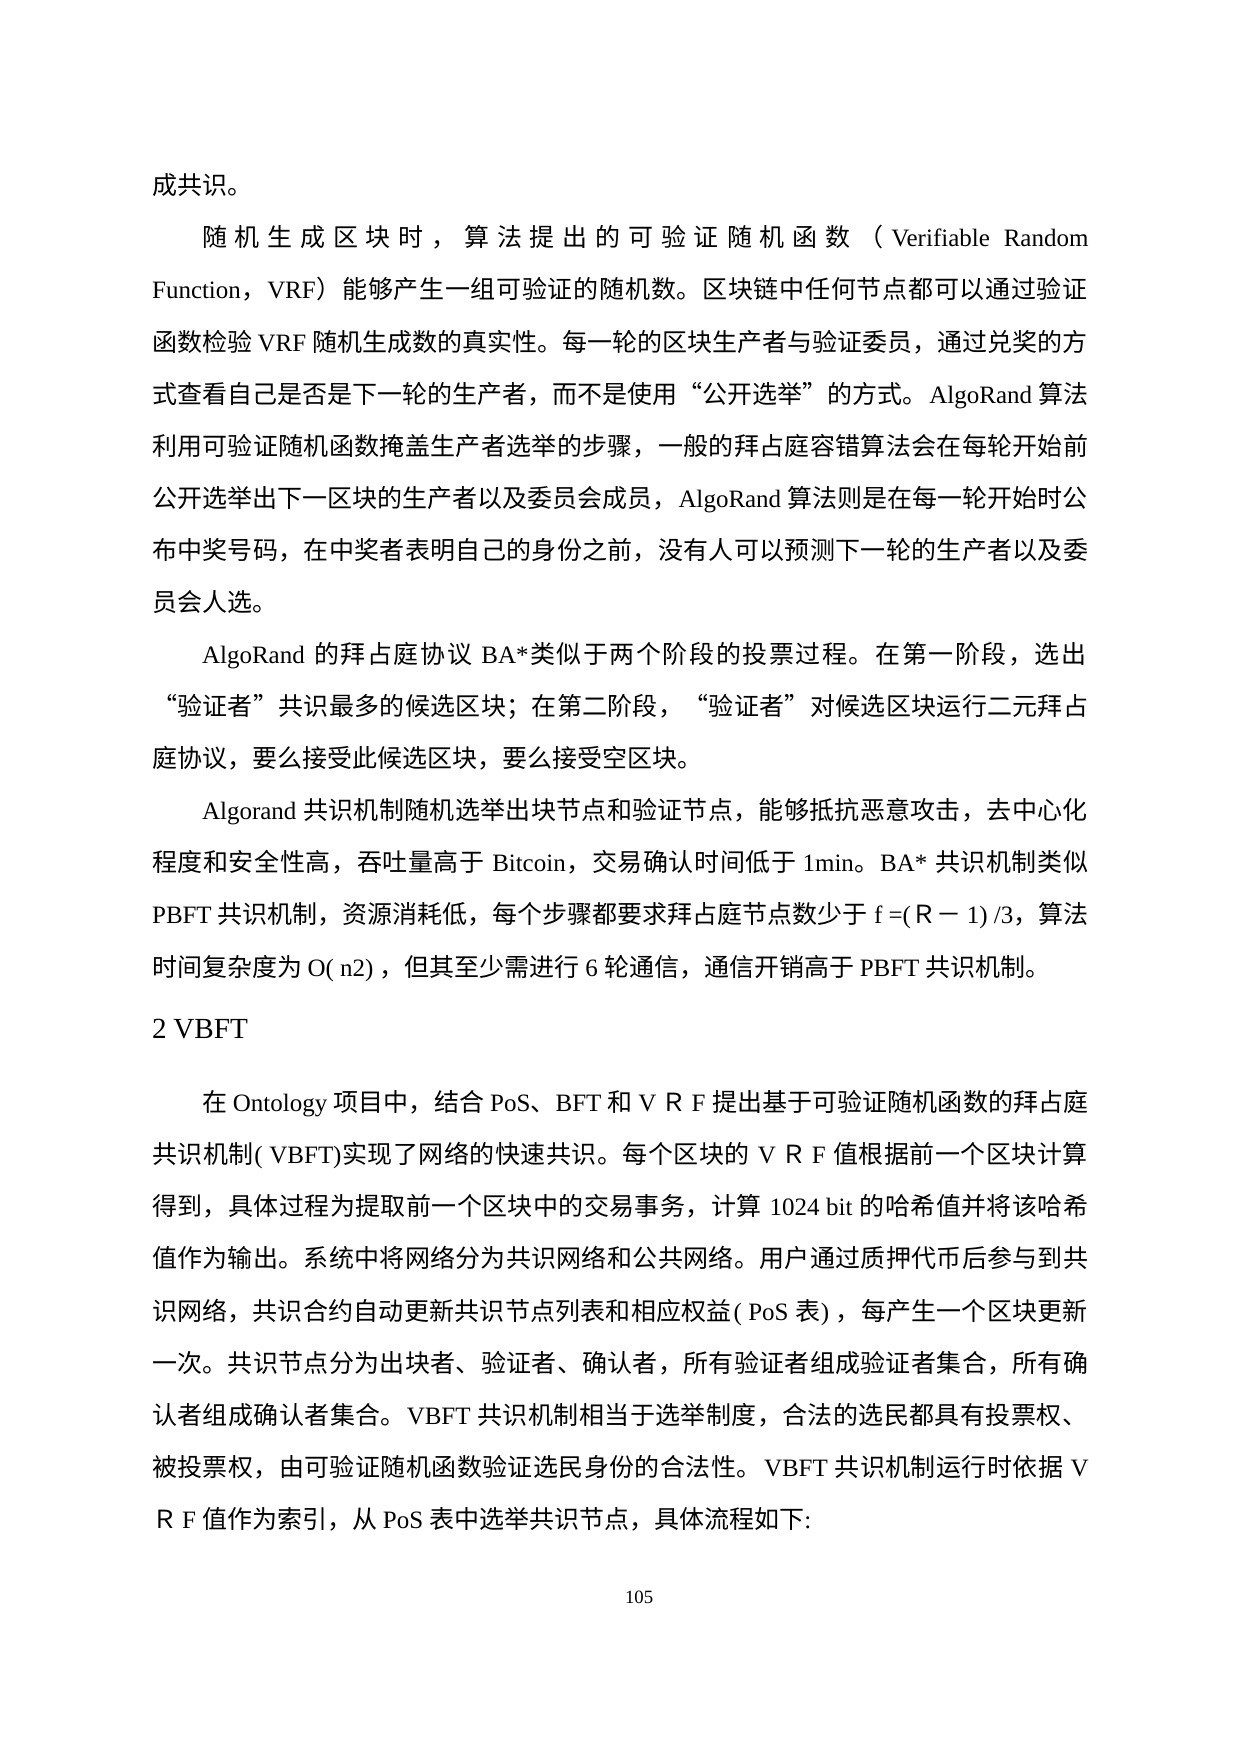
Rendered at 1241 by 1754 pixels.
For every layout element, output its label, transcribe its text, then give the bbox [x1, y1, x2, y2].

text 在 Ontology 项目中，结合 PoS、BFT 和 VＲF 提出基于可验证随机函数的拜占庭共识机制( VBFT)实现了网络的快速共识。每个区块的 VＲF 值根据前一个区块计算得到，具体过程为提取前一个区块中的交易事务，计算 1024 bit 的哈希值并将该哈希值作为输出。系统中将网络分为共识网络和公共网络。用户通过质押代币后参与到共识网络，共识合约自动更新共识节点列表和相应权益( PoS 表) ，每产生一个区块更新一次。共识节点分为出块者、验证者、确认者，所有验证者组成验证者集合，所有确认者组成确认者集合。VBFT 共识机制相当于选举制度，合法的选民都具有投票权、被投票权，由可验证随机函数验证选民身份的合法性。VBFT 共识机制运行时依据 VＲF 值作为索引，从 PoS 表中选举共识节点，具体流程如下: [152, 1070, 1088, 1539]
text Algorand 共识机制随机选举出块节点和验证节点，能够抵抗恶意攻击，去中心化程度和安全性高，吞吐量高于 Bitcoin，交易确认时间低于1min。BA* 共识机制类似 PBFT 共识机制，资源消耗低，每个步骤都要求拜占庭节点数少于 f =(Ｒ－ 1) /3，算法时间复杂度为 O( n2) ，但其至少需进行 6 轮通信，通信开销高于 PBFT 共识机制。 [152, 778, 1088, 986]
text 随机生成区块时，算法提出的可验证随机函数（Verifiable Random Function，VRF）能够产生一组可验证的随机数。区块链中任何节点都可以通过验证函数检验 VRF 随机生成数的真实性。每一轮的区块生产者与验证委员，通过兑奖的方式查看自己是否是下一轮的生产者，而不是使用“公开选举”的方式。AlgoRand 算法利用可验证随机函数掩盖生产者选举的步骤，一般的拜占庭容错算法会在每轮开始前公开选举出下一区块的生产者以及委员会成员，AlgoRand 算法则是在每一轮开始时公布中奖号码，在中奖者表明自己的身份之前，没有人可以预测下一轮的生产者以及委员会人选。 [152, 205, 1088, 622]
text AlgoRand 的拜占庭协议 BA*类似于两个阶段的投票过程。在第一阶段，选出“验证者”共识最多的候选区块；在第二阶段，“验证者”对候选区块运行二元拜占庭协议，要么接受此候选区块，要么接受空区块。 [152, 622, 1088, 778]
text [152, 153, 1088, 205]
subtitle 2 VBFT [152, 1011, 1088, 1045]
